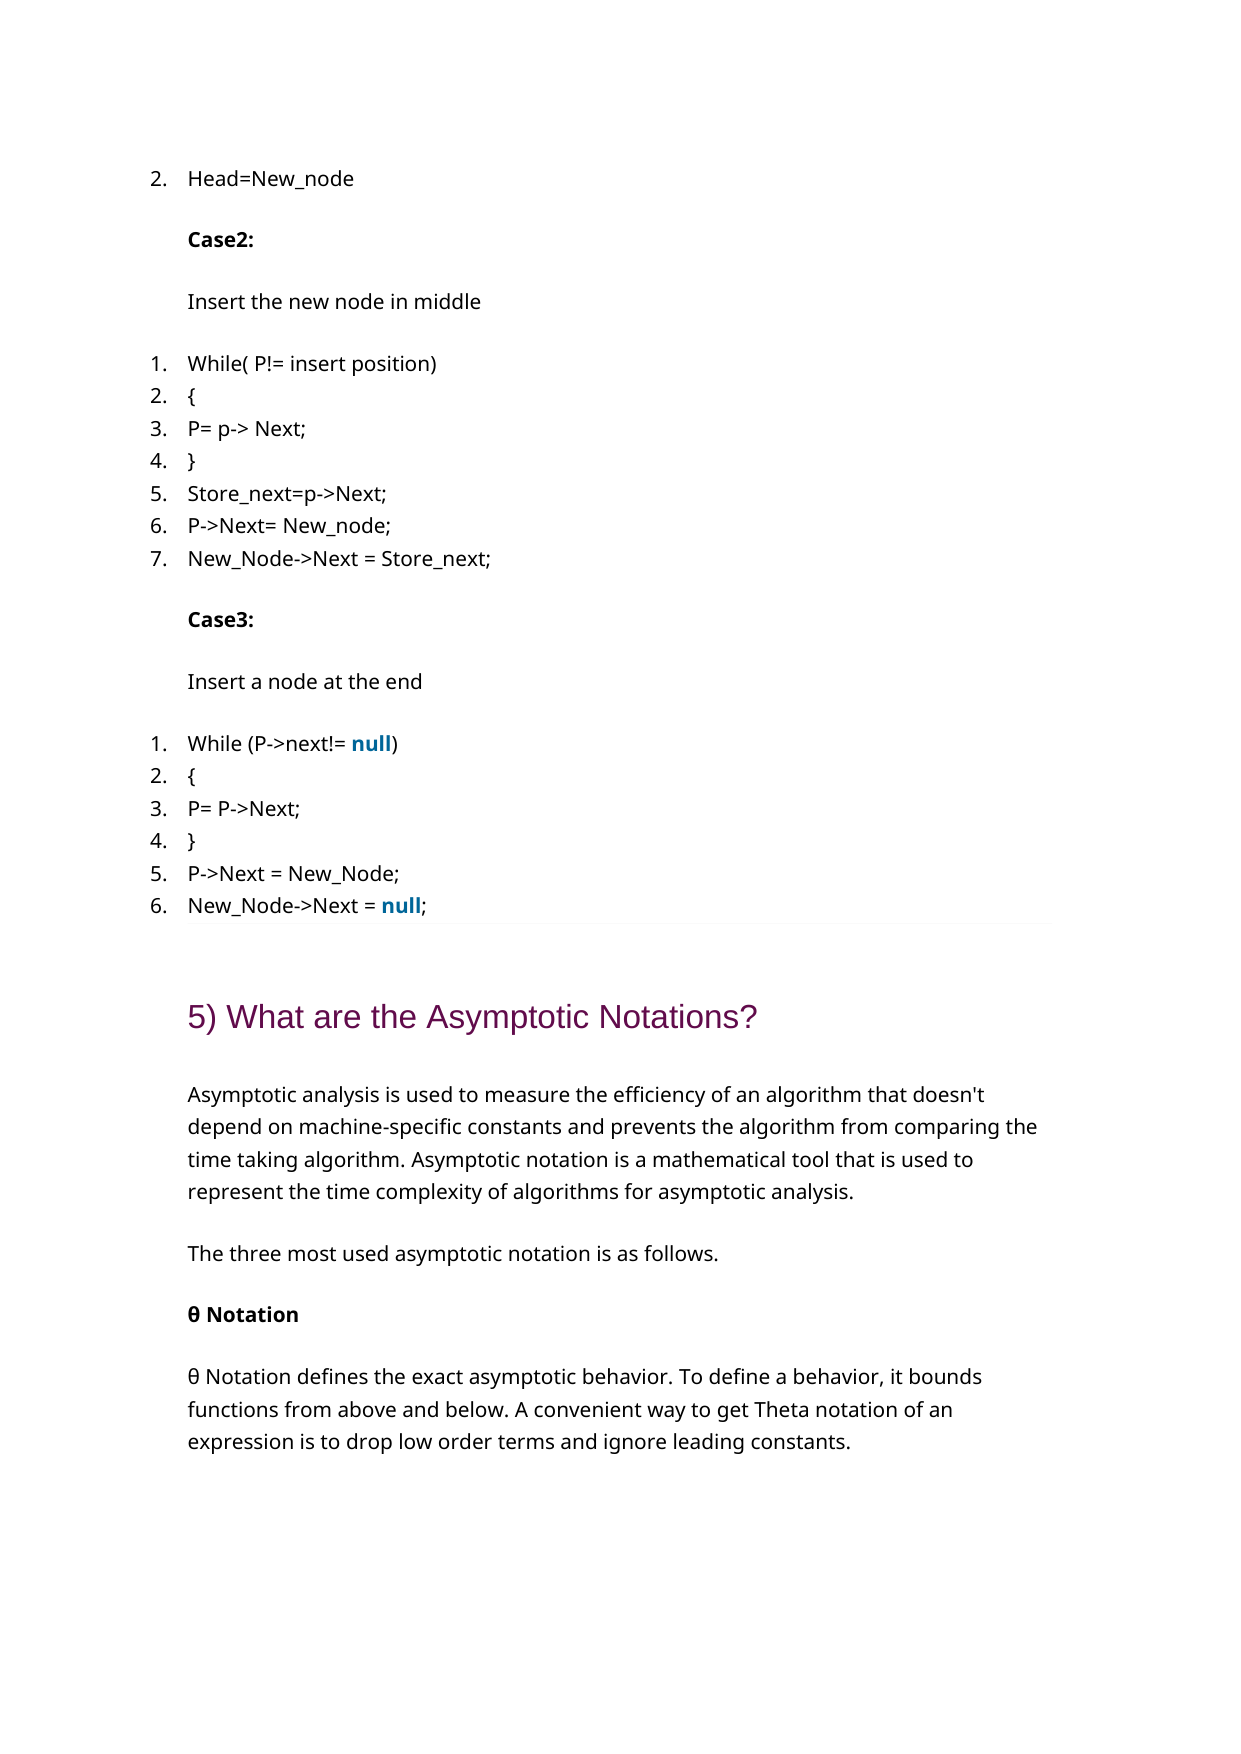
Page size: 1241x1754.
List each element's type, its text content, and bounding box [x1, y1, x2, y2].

list } [150, 444, 1053, 477]
text Asymptotic analysis is used to measure the efficiency of an algorithm that doesn't depend on machine-specific constants and prevents the algorithm from comparing the time taking algorithm. Asymptotic notation is a mathematical tool that is used to represent the time complexity of algorithms for asymptotic analysis. [187, 1078, 1053, 1208]
list Head=New_node [150, 162, 1053, 194]
text θ Notation [187, 1299, 1053, 1331]
text Insert the new node in middle [187, 285, 1053, 318]
text 5) What are the Asymptotic Notations? [187, 984, 1053, 1049]
list While (P->next!= null) [150, 727, 1053, 759]
list { [150, 379, 1053, 412]
text θ Notation defines the exact asymptotic behavior. To define a behavior, it bounds functions from above and below. A convenient way to get Theta notation of an expression is to drop low order terms and ignore leading constants. [187, 1360, 1053, 1458]
list Store_next=p->Next; [150, 477, 1053, 509]
list P->Next = New_Node; [150, 857, 1053, 889]
list While( P!= insert position) [150, 347, 1053, 379]
text The three most used asymptotic notation is as follows. [187, 1237, 1053, 1269]
text Case2: [187, 224, 1053, 256]
text Case3: [187, 604, 1053, 636]
text Insert a node at the end [187, 665, 1053, 698]
list P= p-> Next; [150, 412, 1053, 444]
list } [150, 824, 1053, 857]
list { [150, 759, 1053, 792]
list New_Node->Next = null; [150, 889, 1053, 922]
list New_Node->Next = Store_next; [150, 542, 1053, 574]
list P= P->Next; [150, 792, 1053, 824]
list P->Next= New_node; [150, 509, 1053, 542]
